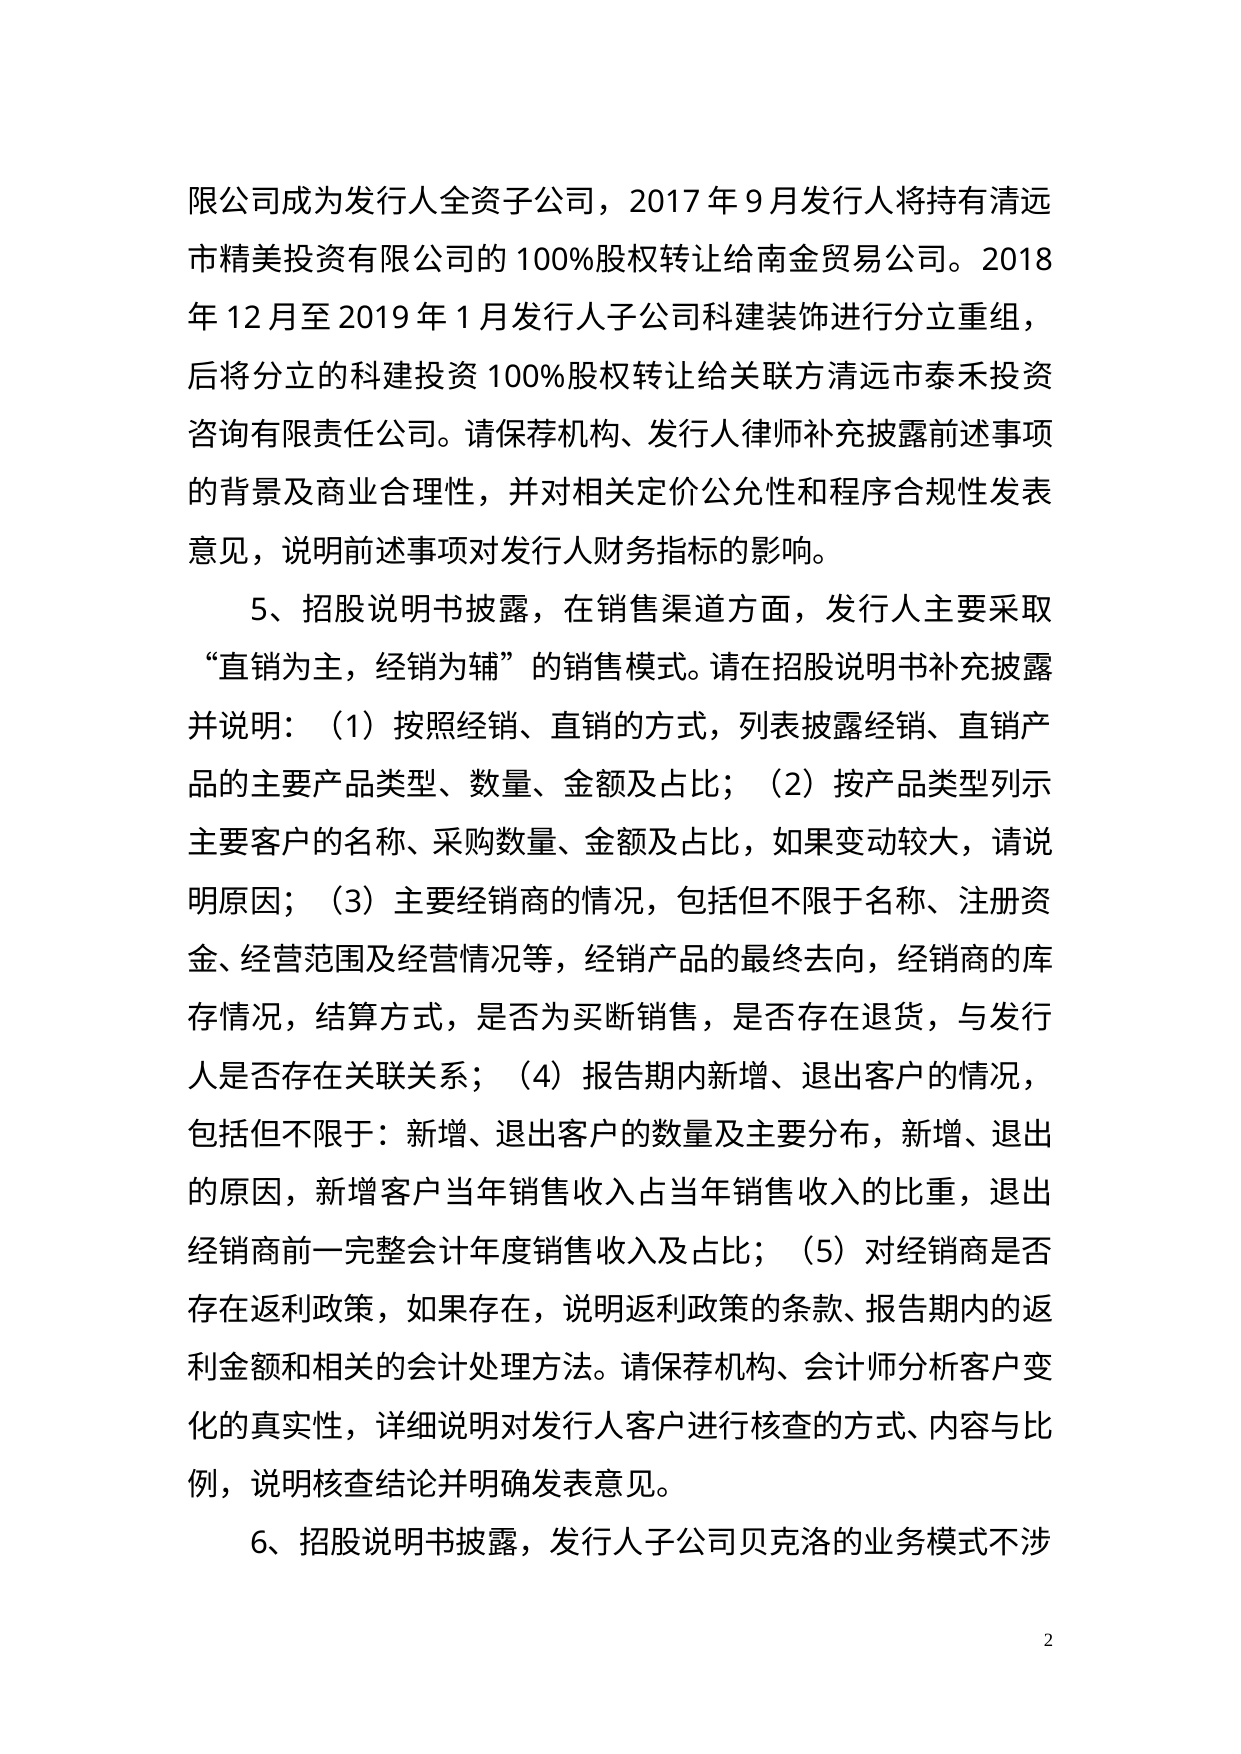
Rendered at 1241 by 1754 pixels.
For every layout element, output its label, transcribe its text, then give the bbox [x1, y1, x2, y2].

text 5、招股说明书披露，在销售渠道方面，发行人主要采取“直销为主，经销为辅”的销售模式。请在招股说明书补充披露并说明：（1）按照经销、直销的方式，列表披露经销、直销产品的主要产品类型、数量、金额及占比；（2）按产品类型列示主要客户的名称、采购数量、金额及占比，如果变动较大，请说明原因；（3）主要经销商的情况，包括但不限于名称、注册资金、经营范围及经营情况等，经销产品的最终去向，经销商的库存情况，结算方式，是否为买断销售，是否存在退货，与发行人是否存在关联关系；（4）报告期内新增、退出客户的情况，包括但不限于：新增、退出客户的数量及主要分布，新增、退出的原因，新增客户当年销售收入占当年销售收入的比重，退出经销商前一完整会计年度销售收入及占比；（5）对经销商是否存在返利政策，如果存在，说明返利政策的条款、报告期内的返利金额和相关的会计处理方法。请保荐机构、会计师分析客户变化的真实性，详细说明对发行人客户进行核查的方式、内容与比例，说明核查结论并明确发表意见。 [187, 632, 1053, 1566]
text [187, 166, 1053, 632]
